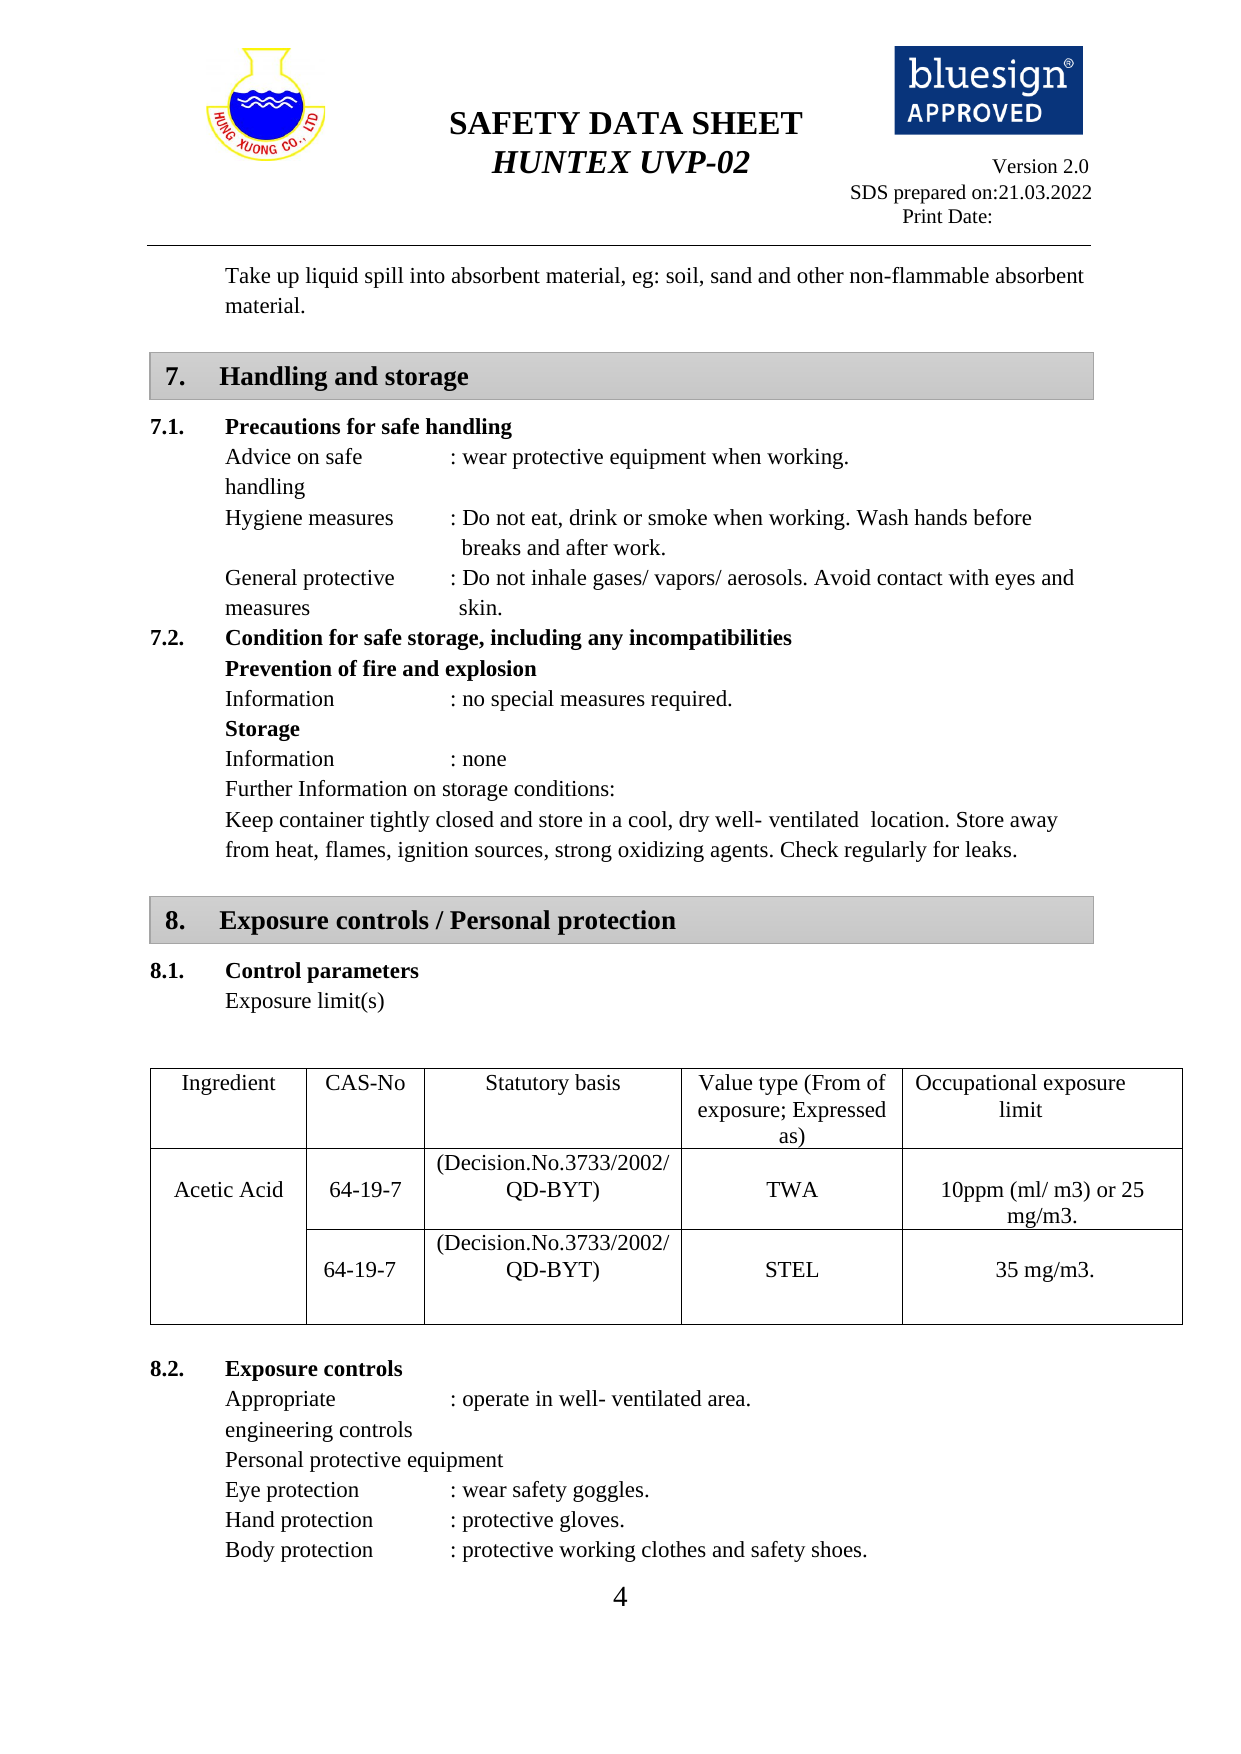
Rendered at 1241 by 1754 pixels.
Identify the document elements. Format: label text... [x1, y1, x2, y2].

text Prevention of fire and explosion [150, 655, 1090, 681]
text Information : none [150, 745, 1090, 772]
text Appropriate : operate in well- ventilated area. [150, 1385, 1090, 1412]
text Eye protection : wear safety goggles. [150, 1476, 1090, 1502]
text Advice on safe : wear protective equipment when working. [150, 443, 1090, 469]
text 7.1. Precautions for safe handling [150, 413, 1090, 439]
text Hygiene measures : Do not eat, drink or smoke when working. Wash hands before [150, 504, 1090, 530]
text Hand protection : protective gloves. [150, 1506, 1090, 1533]
text Keep container tightly closed and store in a cool, dry well- ventilated location. Store away from heat, flames, ignition sources, strong oxidizing agents. Check regularly for leaks. [225, 806, 1090, 862]
table_cell STEL [682, 1230, 902, 1324]
text 8.1. Control parameters [150, 957, 1090, 983]
table_cell (Decision.No.3733/2002/QD-BYT) [425, 1149, 681, 1228]
text Body protection : protective working clothes and safety shoes. [150, 1536, 1090, 1563]
table_cell (Decision.No.3733/2002/QD-BYT) [425, 1230, 681, 1324]
table_cell Acetic Acid [151, 1149, 306, 1324]
text Storage [150, 715, 1090, 741]
text Exposure limit(s) [150, 987, 1090, 1013]
text Further Information on storage conditions: [150, 776, 1090, 802]
table_cell 10ppm (ml/ m3) or 25 mg/m3. [903, 1149, 1182, 1228]
text Take up liquid spill into absorbent material, eg: soil, sand and other non-flammable absorbent [150, 262, 1090, 288]
table_cell 35 mg/m3. [903, 1230, 1182, 1324]
table_header Statutory basis [425, 1069, 681, 1148]
text 8.2. Exposure controls [150, 1355, 1090, 1382]
table_cell 64-19-7 [307, 1149, 424, 1228]
text engineering controls [150, 1416, 1090, 1442]
table_header CAS-No [307, 1069, 424, 1148]
table_cell TWA [682, 1149, 902, 1228]
text breaks and after work. [150, 534, 1090, 560]
picture [206, 48, 325, 161]
text Personal protective equipment [150, 1446, 1090, 1472]
text measures skin. [150, 594, 1090, 621]
table_header Value type (From of exposure; Expressed as) [682, 1069, 902, 1148]
text General protective : Do not inhale gases/ vapors/ aerosols. Avoid contact with eyes and [150, 564, 1090, 590]
table_header Ingredient [151, 1069, 306, 1148]
text 7.2. Condition for safe storage, including any incompatibilities [150, 624, 1090, 651]
text handling [150, 473, 1090, 500]
text material. [150, 292, 1090, 318]
picture [894, 46, 1083, 135]
text Information : no special measures required. [150, 685, 1090, 711]
table_header Occupational exposure limit [903, 1069, 1182, 1148]
table_cell 64-19-7 [307, 1230, 424, 1324]
